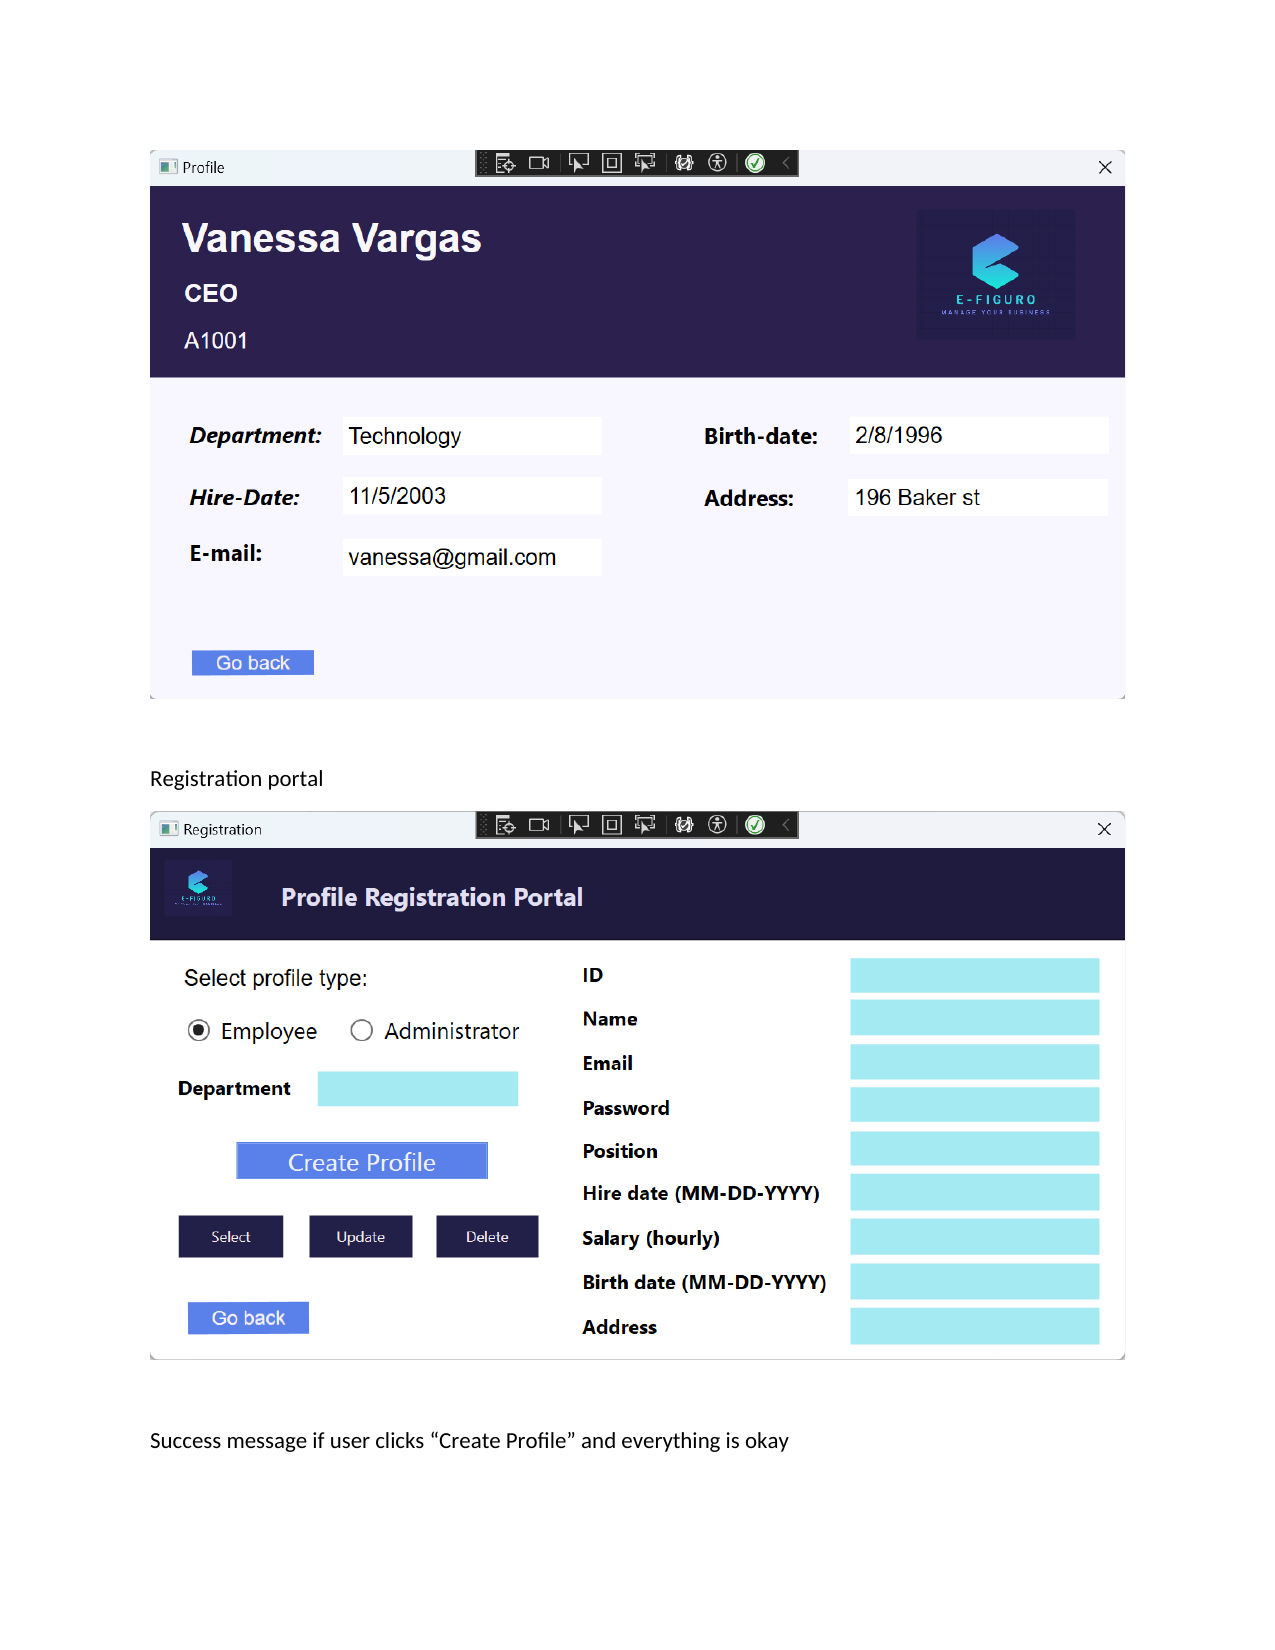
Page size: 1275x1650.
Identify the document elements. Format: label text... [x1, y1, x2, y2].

picture [150, 811, 1125, 1360]
picture [150, 150, 1125, 699]
text Registration portal [150, 764, 1125, 792]
text Success message if user clicks “Create Profile” and everything is okay [150, 1426, 1125, 1454]
